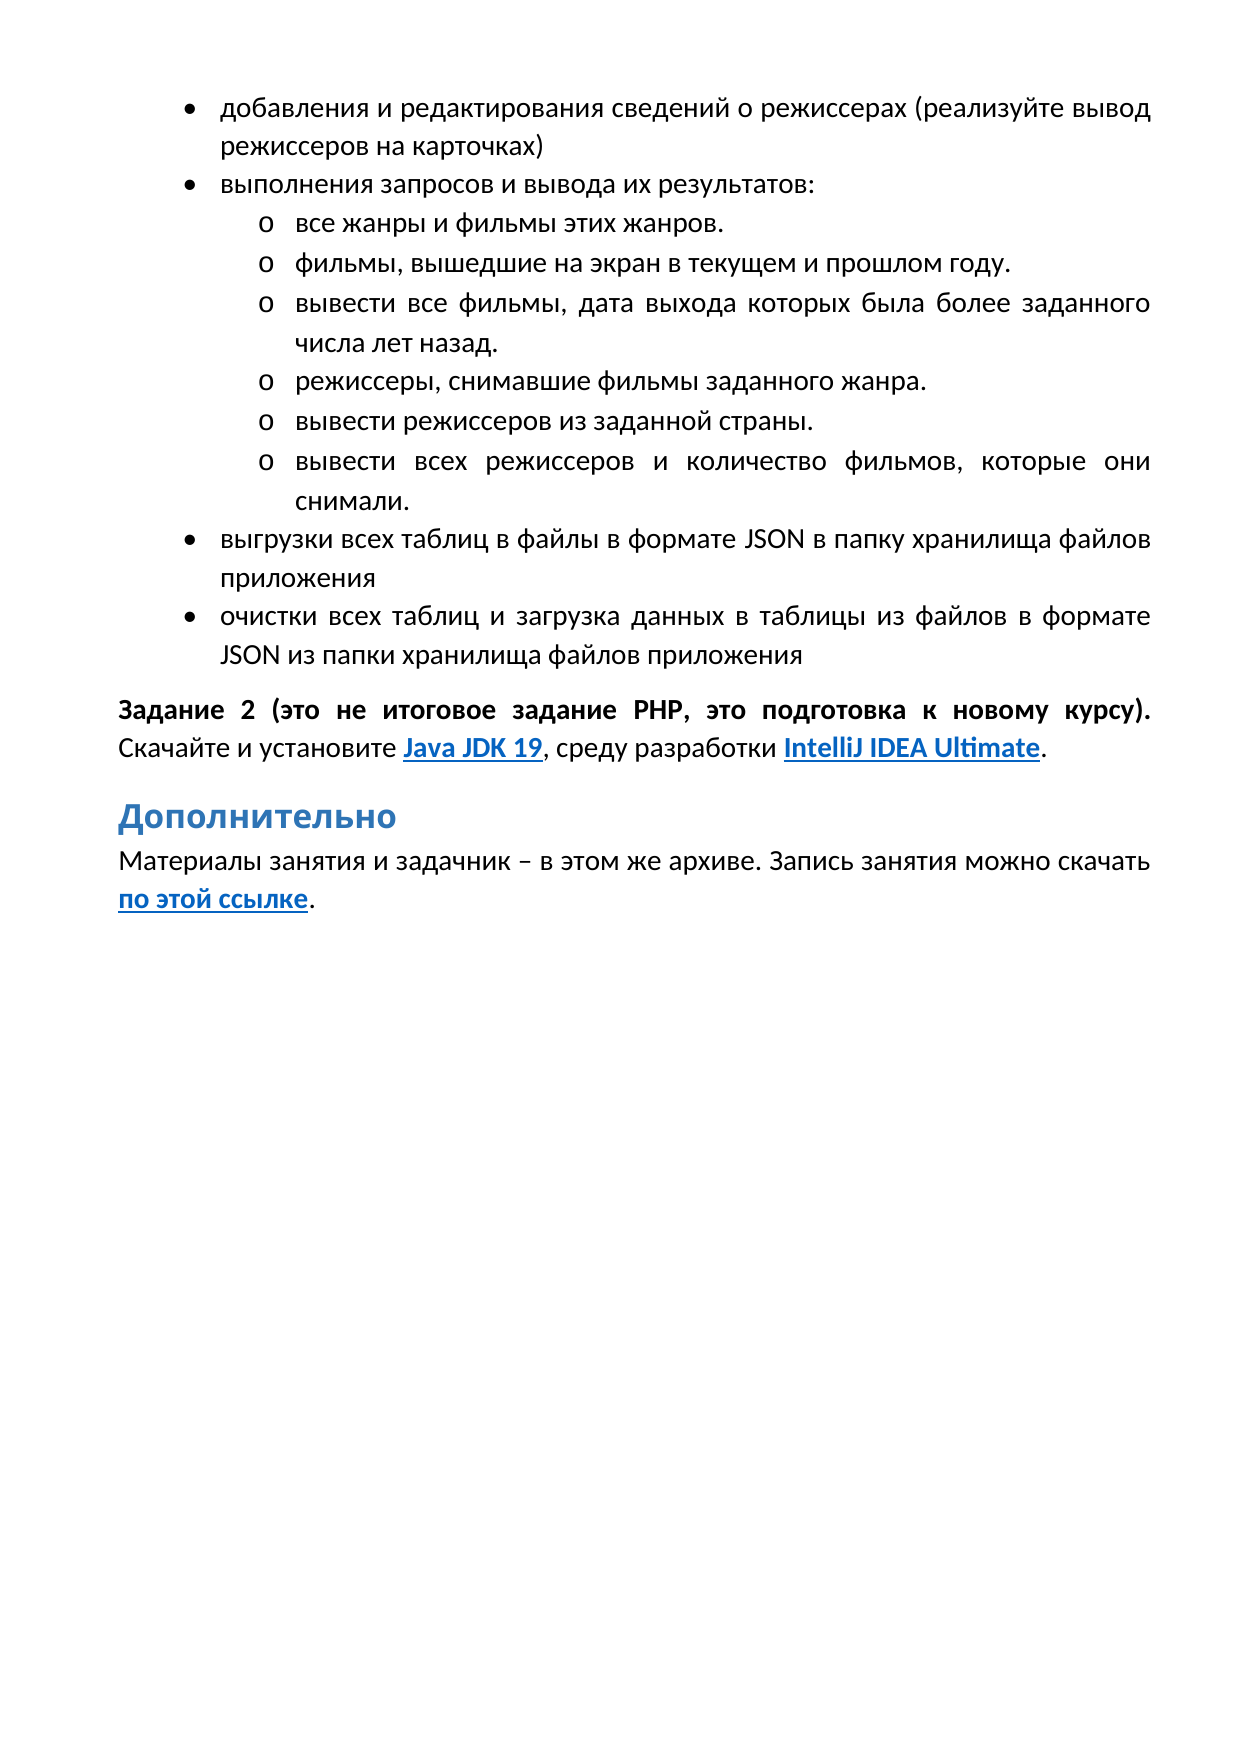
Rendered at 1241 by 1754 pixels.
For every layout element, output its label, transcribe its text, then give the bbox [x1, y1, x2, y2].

list вывести режиссеров из заданной страны. [257, 402, 1152, 439]
list режиссеры, снимавшие фильмы заданного жанра. [257, 362, 1152, 399]
text Материалы занятия и задачник – в этом же архиве. Запись занятия можно скачать по этой ссылке. [118, 842, 1152, 916]
list выполнения запросов и вывода их результатов: [182, 166, 1152, 201]
list вывести все фильмы, дата выхода которых была более заданного числа лет назад. [257, 284, 1152, 359]
list добавления и редактирования сведений о режиссерах (реализуйте вывод режиссеров на карточках) [182, 89, 1152, 163]
list очистки всех таблиц и загрузка данных в таблицы из файлов в формате JSON из папки хранилища файлов приложения [182, 597, 1152, 672]
list фильмы, вышедшие на экран в текущем и прошлом году. [257, 244, 1152, 281]
subtitle Дополнительно [118, 793, 1152, 838]
list выгрузки всех таблиц в файлы в формате JSON в папку хранилища файлов приложения [182, 521, 1152, 595]
list вывести всех режиссеров и количество фильмов, которые они снимали. [257, 442, 1152, 518]
list все жанры и фильмы этих жанров. [257, 204, 1152, 241]
text Задание 2 (это не итоговое задание PHP, это подготовка к новому курсу). Скачайте и установите Java JDK 19, среду разработки IntelliJ IDEA Ultimate. [118, 691, 1152, 765]
